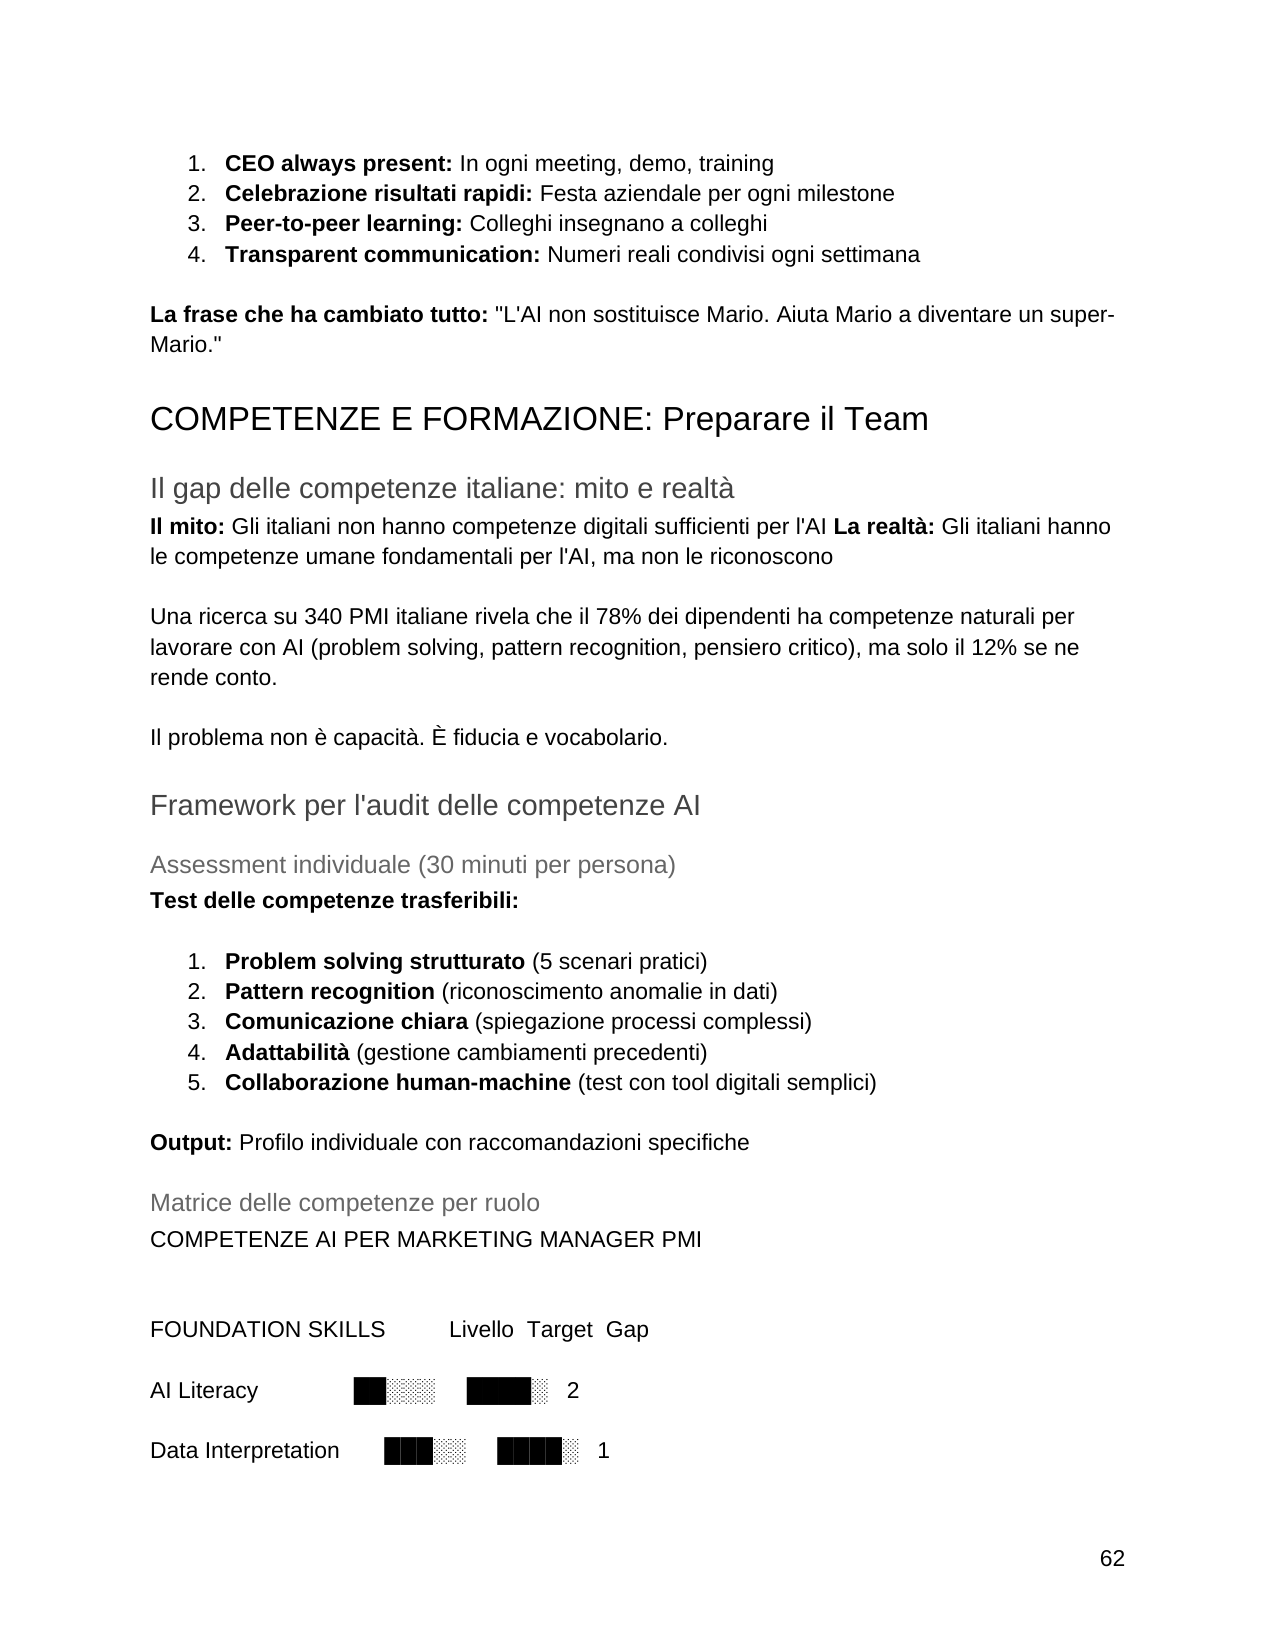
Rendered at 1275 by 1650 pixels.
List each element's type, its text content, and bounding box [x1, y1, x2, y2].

subtitle Il gap delle competenze italiane: mito e realtà [150, 471, 1125, 504]
list Pattern recognition (riconoscimento anomalie in dati) [187, 978, 1125, 1004]
text La frase che ha cambiato tutto: "L'AI non sostituisce Mario. Aiuta Mario a diventare un super-Mario." [150, 301, 1125, 358]
text Una ricerca su 340 PMI italiane rivela che il 78% dei dipendenti ha competenze naturali per lavorare con AI (problem solving, pattern recognition, pensiero critico), ma solo il 12% se ne rende conto. [150, 603, 1125, 690]
list Collaborazione human-machine (test con tool digitali semplici) [187, 1069, 1125, 1095]
text Test delle competenze trasferibili: [150, 887, 1125, 914]
text Output: Profilo individuale con raccomandazioni specifiche [150, 1129, 1125, 1155]
list Comunicazione chiara (spiegazione processi complessi) [187, 1008, 1125, 1034]
list CEO always present: In ogni meeting, demo, training [187, 150, 1125, 176]
text AI Literacy ██░░░ ████░ 2 [386, 1377, 466, 1403]
text AI Literacy ██░░░ ████░ 2 [150, 1377, 353, 1403]
list Adattabilità (gestione cambiamenti precedenti) [187, 1038, 1125, 1065]
text Data Interpretation ███░░ ████░ 1 [150, 1437, 384, 1463]
text Data Interpretation ███░░ ████░ 1 [561, 1437, 1125, 1463]
text Il problema non è capacità. È fiducia e vocabolario. [150, 724, 1125, 750]
subtitle Framework per l'audit delle competenze AI [150, 788, 1125, 821]
list Problem solving strutturato (5 scenari pratici) [187, 948, 1125, 974]
subtitle Matrice delle competenze per ruolo [150, 1188, 1125, 1217]
text AI Literacy ██░░░ ████░ 2 [531, 1377, 1125, 1403]
list Peer-to-peer learning: Colleghi insegnano a colleghi [187, 210, 1125, 237]
list Celebrazione risultati rapidi: Festa aziendale per ogni milestone [187, 180, 1125, 207]
subtitle COMPETENZE E FORMAZIONE: Preparare il Team [150, 399, 1125, 437]
subtitle Assessment individuale (30 minuti per persona) [150, 850, 1125, 879]
text Il mito: Gli italiani non hanno competenze digitali sufficienti per l'AI La realtà: Gli italiani hanno le competenze umane fondamentali per l'AI, ma non le riconoscono [150, 513, 1125, 569]
list Transparent communication: Numeri reali condivisi ogni settimana [187, 241, 1125, 267]
text FOUNDATION SKILLS Livello Target Gap [150, 1316, 1125, 1342]
text COMPETENZE AI PER MARKETING MANAGER PMI [150, 1226, 1125, 1252]
